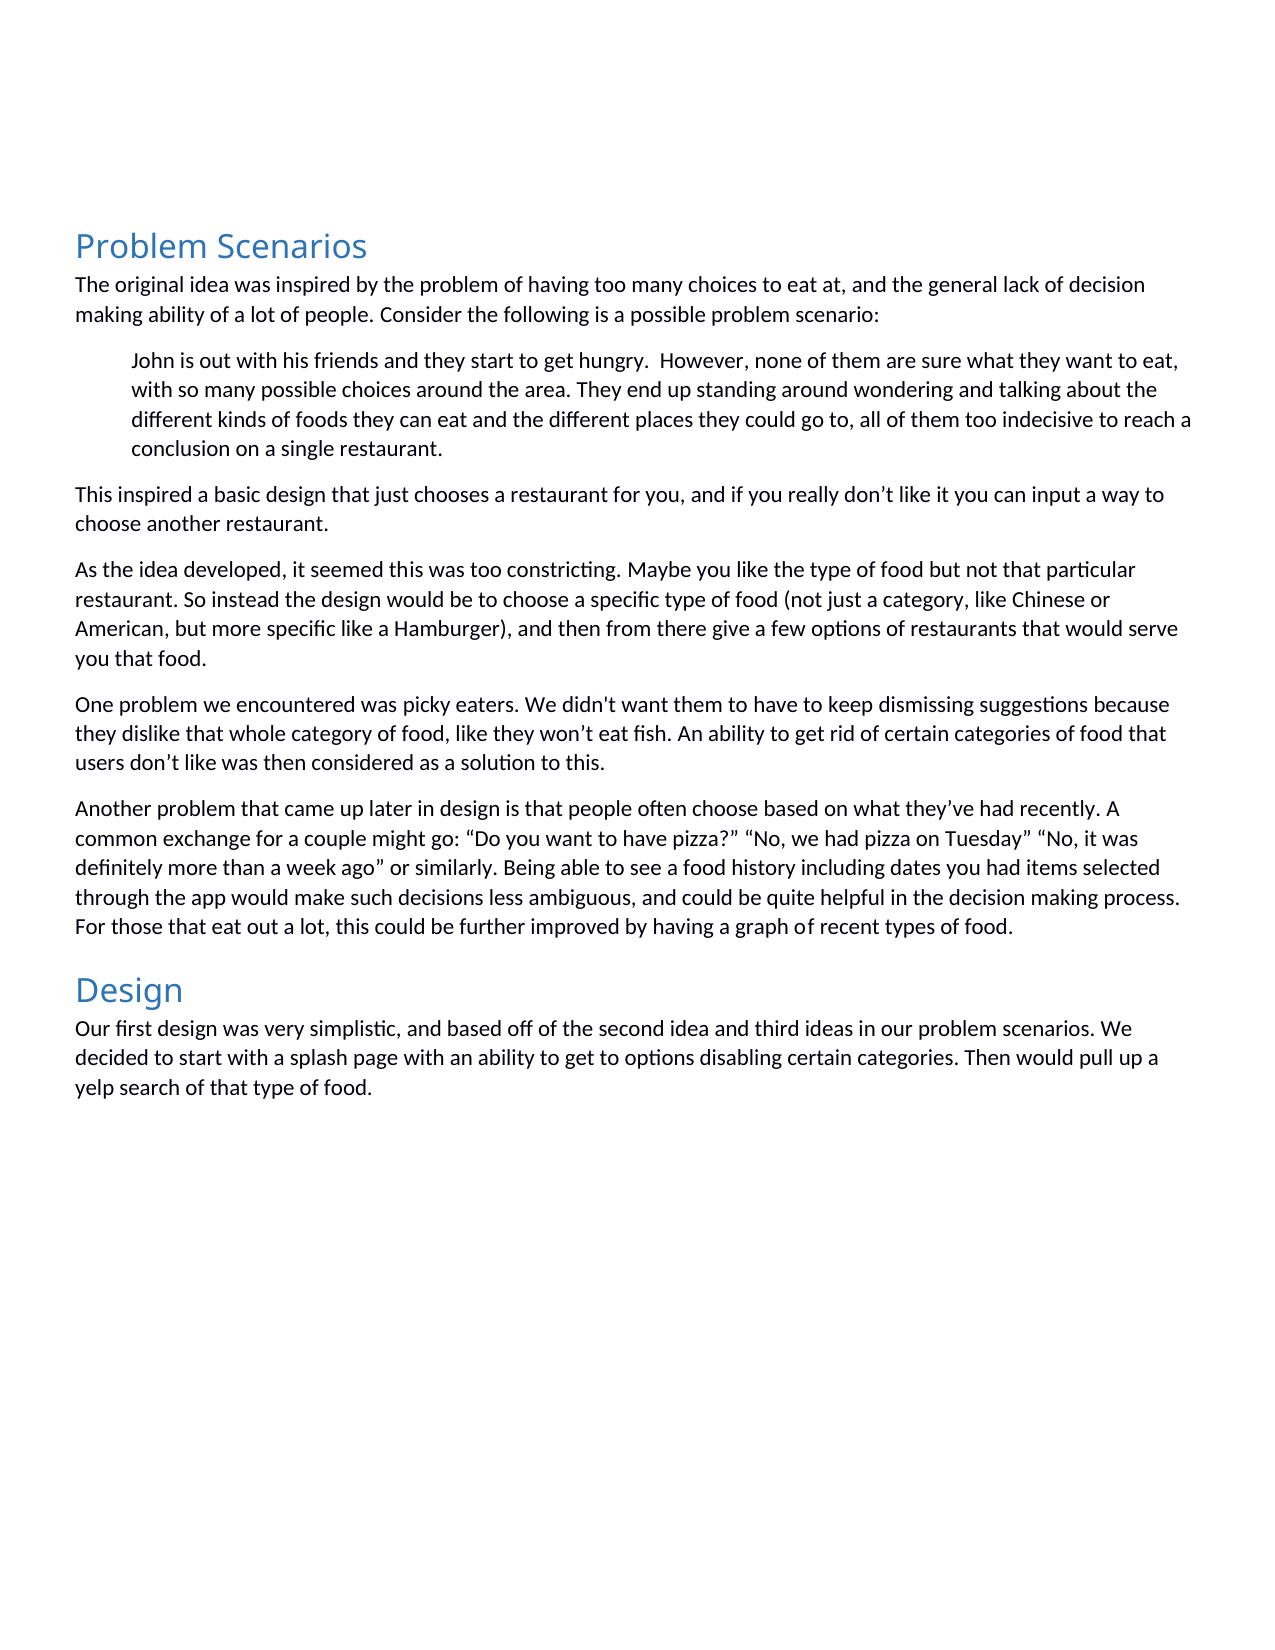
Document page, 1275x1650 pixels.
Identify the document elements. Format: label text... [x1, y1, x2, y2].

text As the idea developed, it seemed this was too constricting. Maybe you like the type of food but not that particular restaurant. So instead the design would be to choose a specific type of food (not just a category, like Chinese or American, but more specific like a Hamburger), and then from there give a few options of restaurants that would serve you that food. [75, 556, 1200, 672]
subtitle Problem Scenarios [75, 223, 1200, 268]
text One problem we encountered was picky eaters. We didn't want them to have to keep dismissing suggestions because they dislike that whole category of food, like they won’t eat fish. An ability to get rid of certain categories of food that users don’t like was then considered as a solution to this. [75, 690, 1200, 777]
subtitle Design [75, 966, 1200, 1012]
text This inspired a basic design that just chooses a restaurant for you, and if you really don’t like it you can input a way to choose another restaurant. [75, 480, 1200, 538]
text The original idea was inspired by the problem of having too many choices to eat at, and the general lack of decision making ability of a lot of people. Consider the following is a possible problem scenario: [75, 271, 1200, 328]
text Another problem that came up later in design is that people often choose based on what they’ve had recently. A common exchange for a couple might go: “Do you want to have pizza?” “No, we had pizza on Tuesday” “No, it was definitely more than a week ago” or similarly. Being able to see a food history including dates you had items selected through the app would make such decisions less ambiguous, and could be quite helpful in the decision making process. For those that eat out a lot, this could be further improved by having a graph of recent types of food. [75, 794, 1200, 940]
text John is out with his friends and they start to get hungry. However, none of them are sure what they want to eat, with so many possible choices around the area. They end up standing around wondering and talking about the different kinds of foods they can eat and the different places they could go to, all of them too indecisive to reach a conclusion on a single restaurant. [131, 346, 1200, 462]
text Our first design was very simplistic, and based off of the second idea and third ideas in our problem scenarios. We decided to start with a splash page with an ability to get to options disabling certain categories. Then would pull up a yelp search of that type of food. [75, 1014, 1200, 1101]
